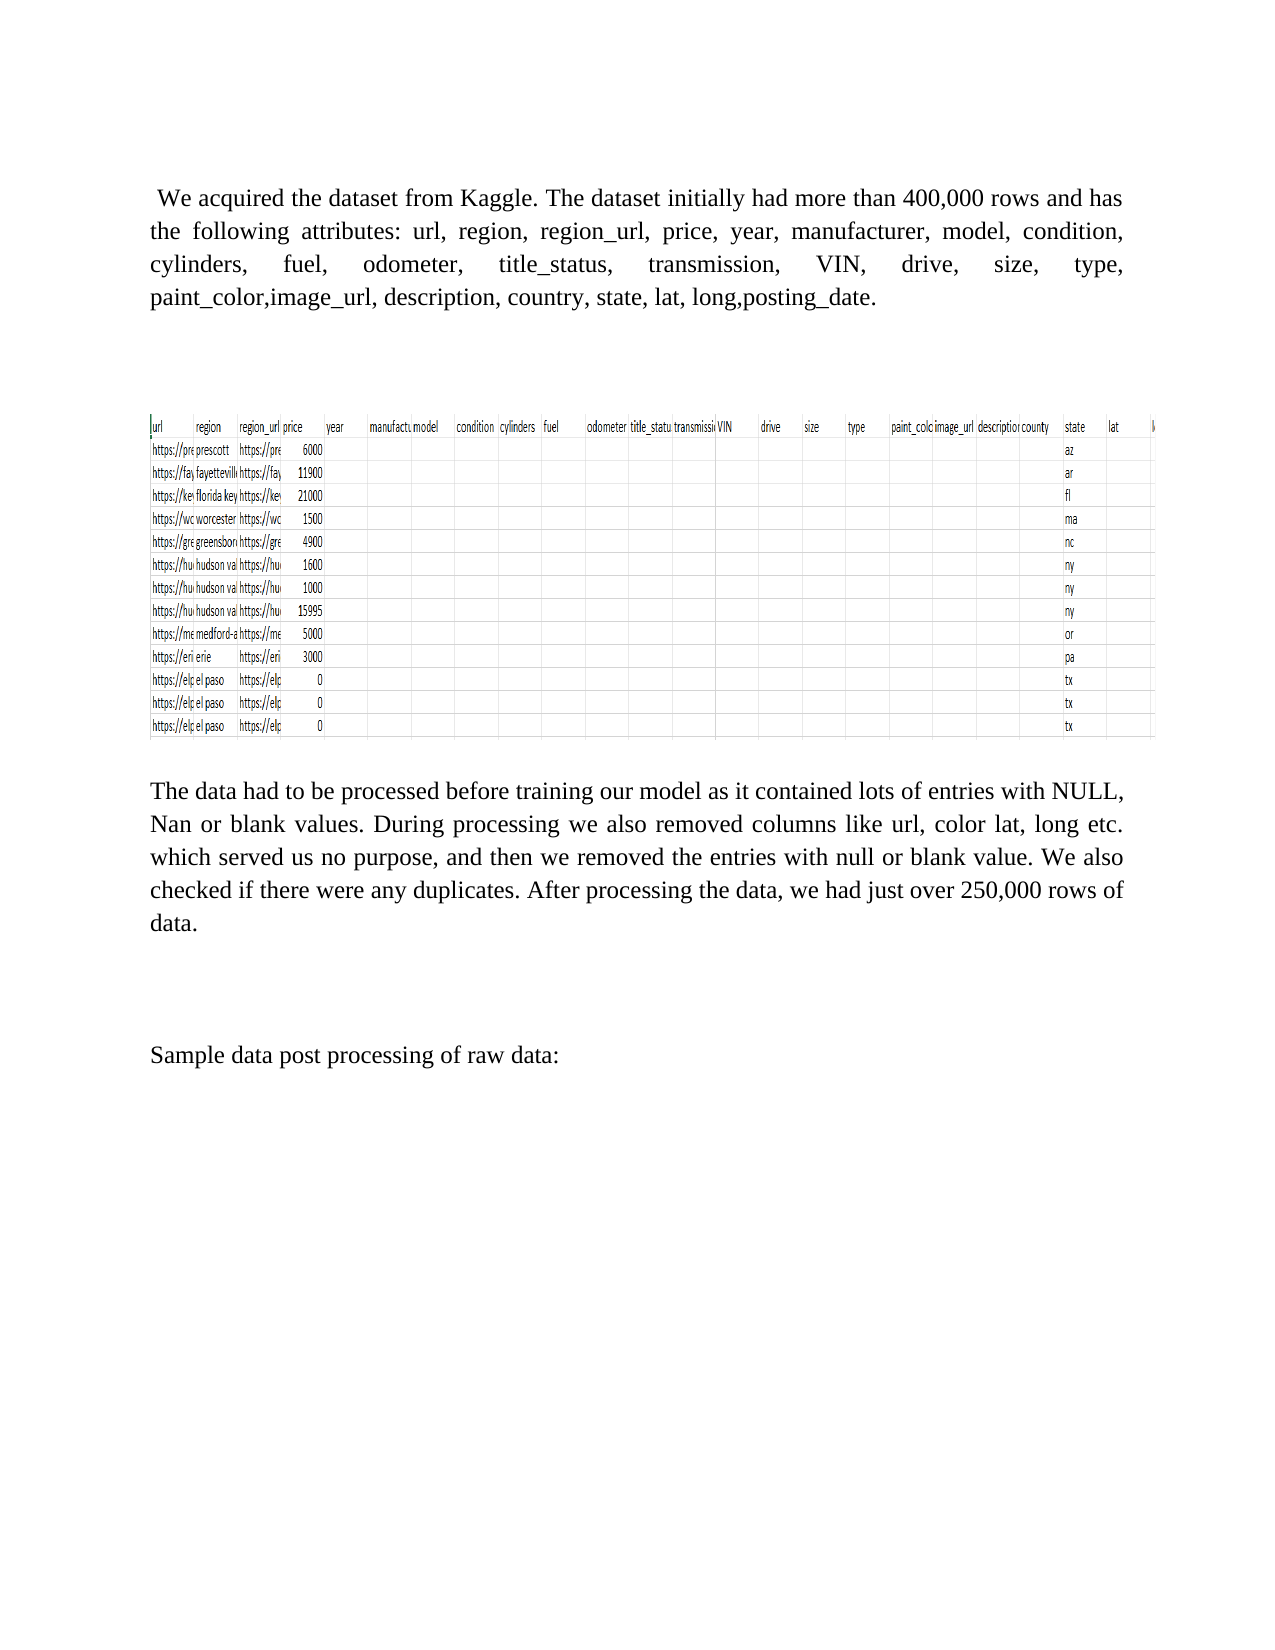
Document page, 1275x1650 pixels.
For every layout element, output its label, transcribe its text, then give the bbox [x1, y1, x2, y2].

text The data had to be processed before training our model as it contained lots of entries with NULL, Nan or blank values. During processing we also removed columns like url, color lat, long etc. which served us no purpose, and then we removed the entries with null or blank value. We also checked if there were any duplicates. After processing the data, we had just over 250,000 rows of data. [150, 776, 1125, 937]
picture [150, 414, 1155, 740]
text Sample data post processing of raw data: [150, 1041, 1125, 1069]
text We acquired the dataset from Kaggle. The dataset initially had more than 400,000 rows and has the following attributes: url, region, region_url, price, year, manufacturer, model, condition, cylinders, fuel, odometer, title_status, transmission, VIN, drive, size, type, paint_color,image_url, description, country, state, lat, long,posting_date. [150, 183, 1125, 311]
